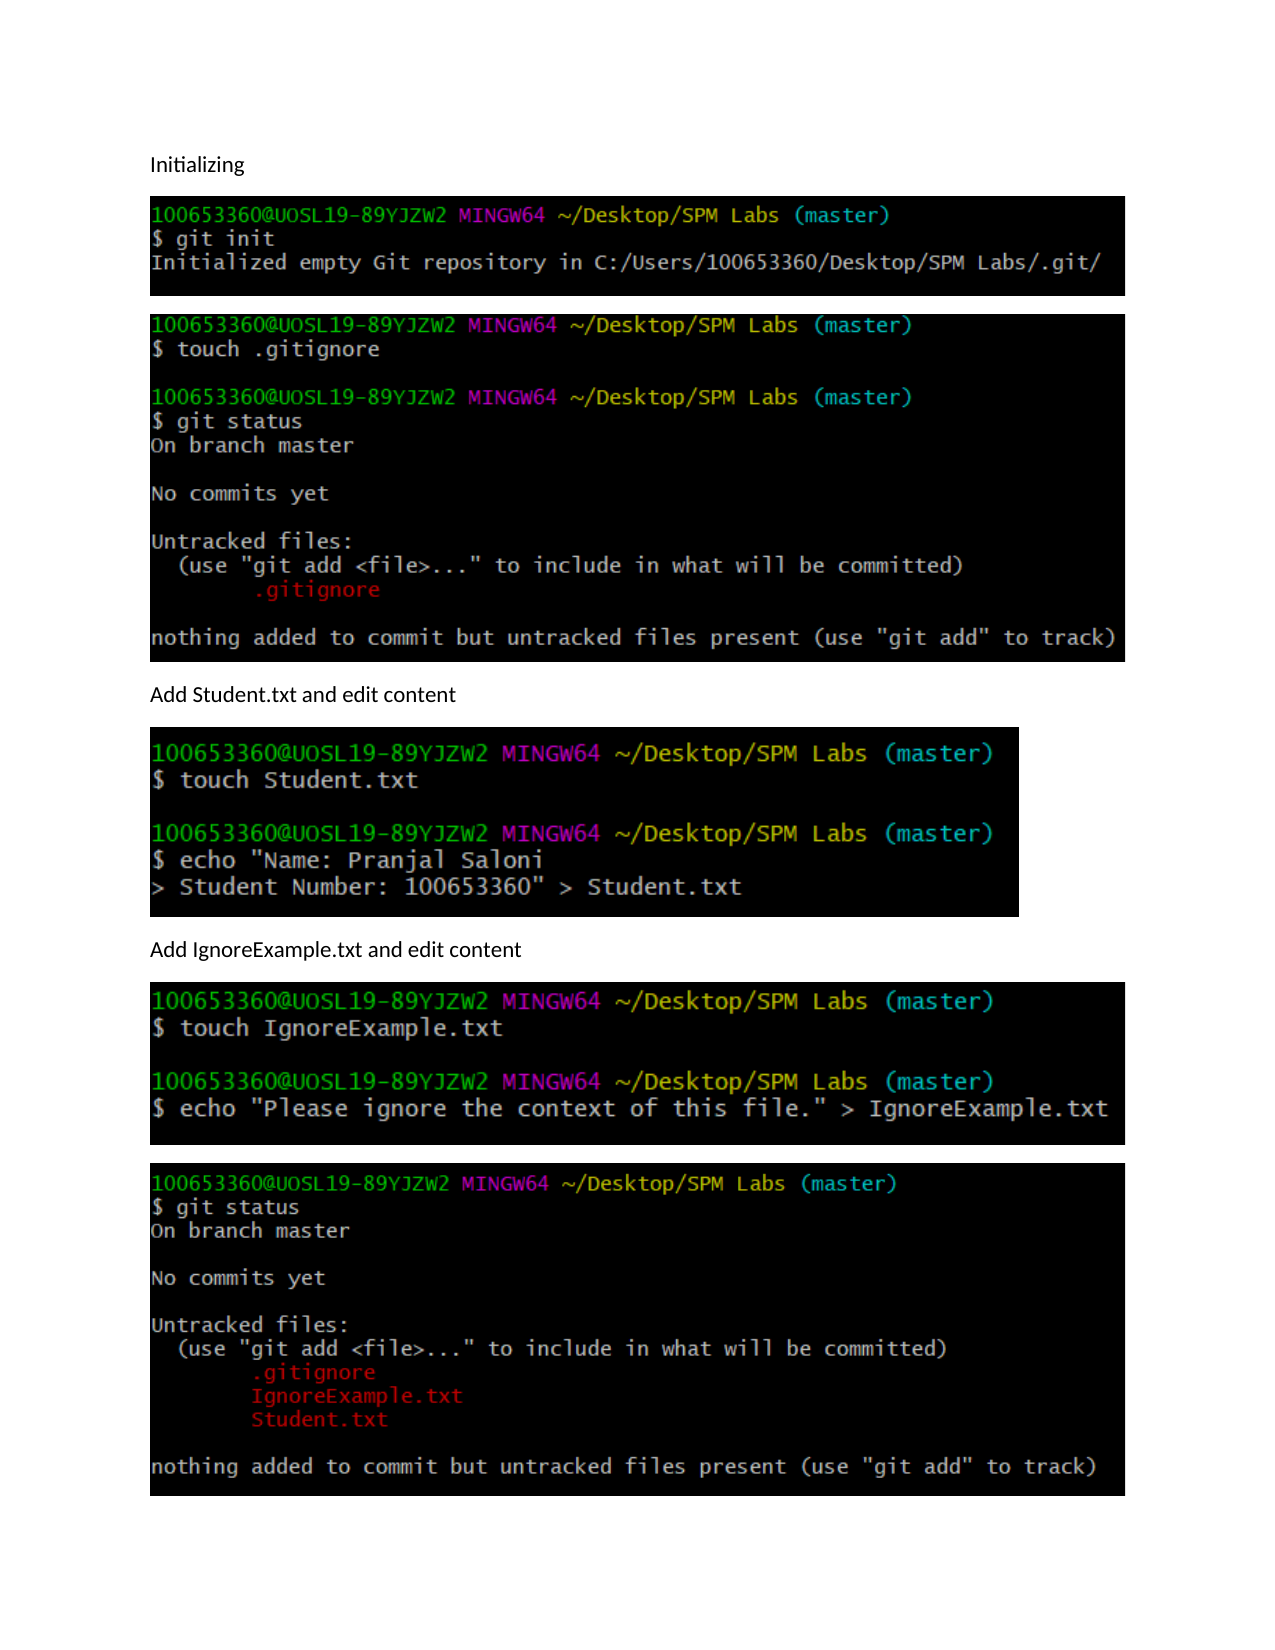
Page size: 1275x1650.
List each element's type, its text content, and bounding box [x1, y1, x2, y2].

picture [150, 1163, 1125, 1496]
picture [150, 982, 1125, 1145]
picture [150, 727, 1019, 917]
text Initializing [150, 150, 1125, 178]
text Add Student.txt and edit content [150, 680, 1125, 708]
picture [150, 314, 1125, 662]
text Add IgnoreExample.txt and edit content [150, 935, 1125, 963]
picture [150, 196, 1125, 296]
